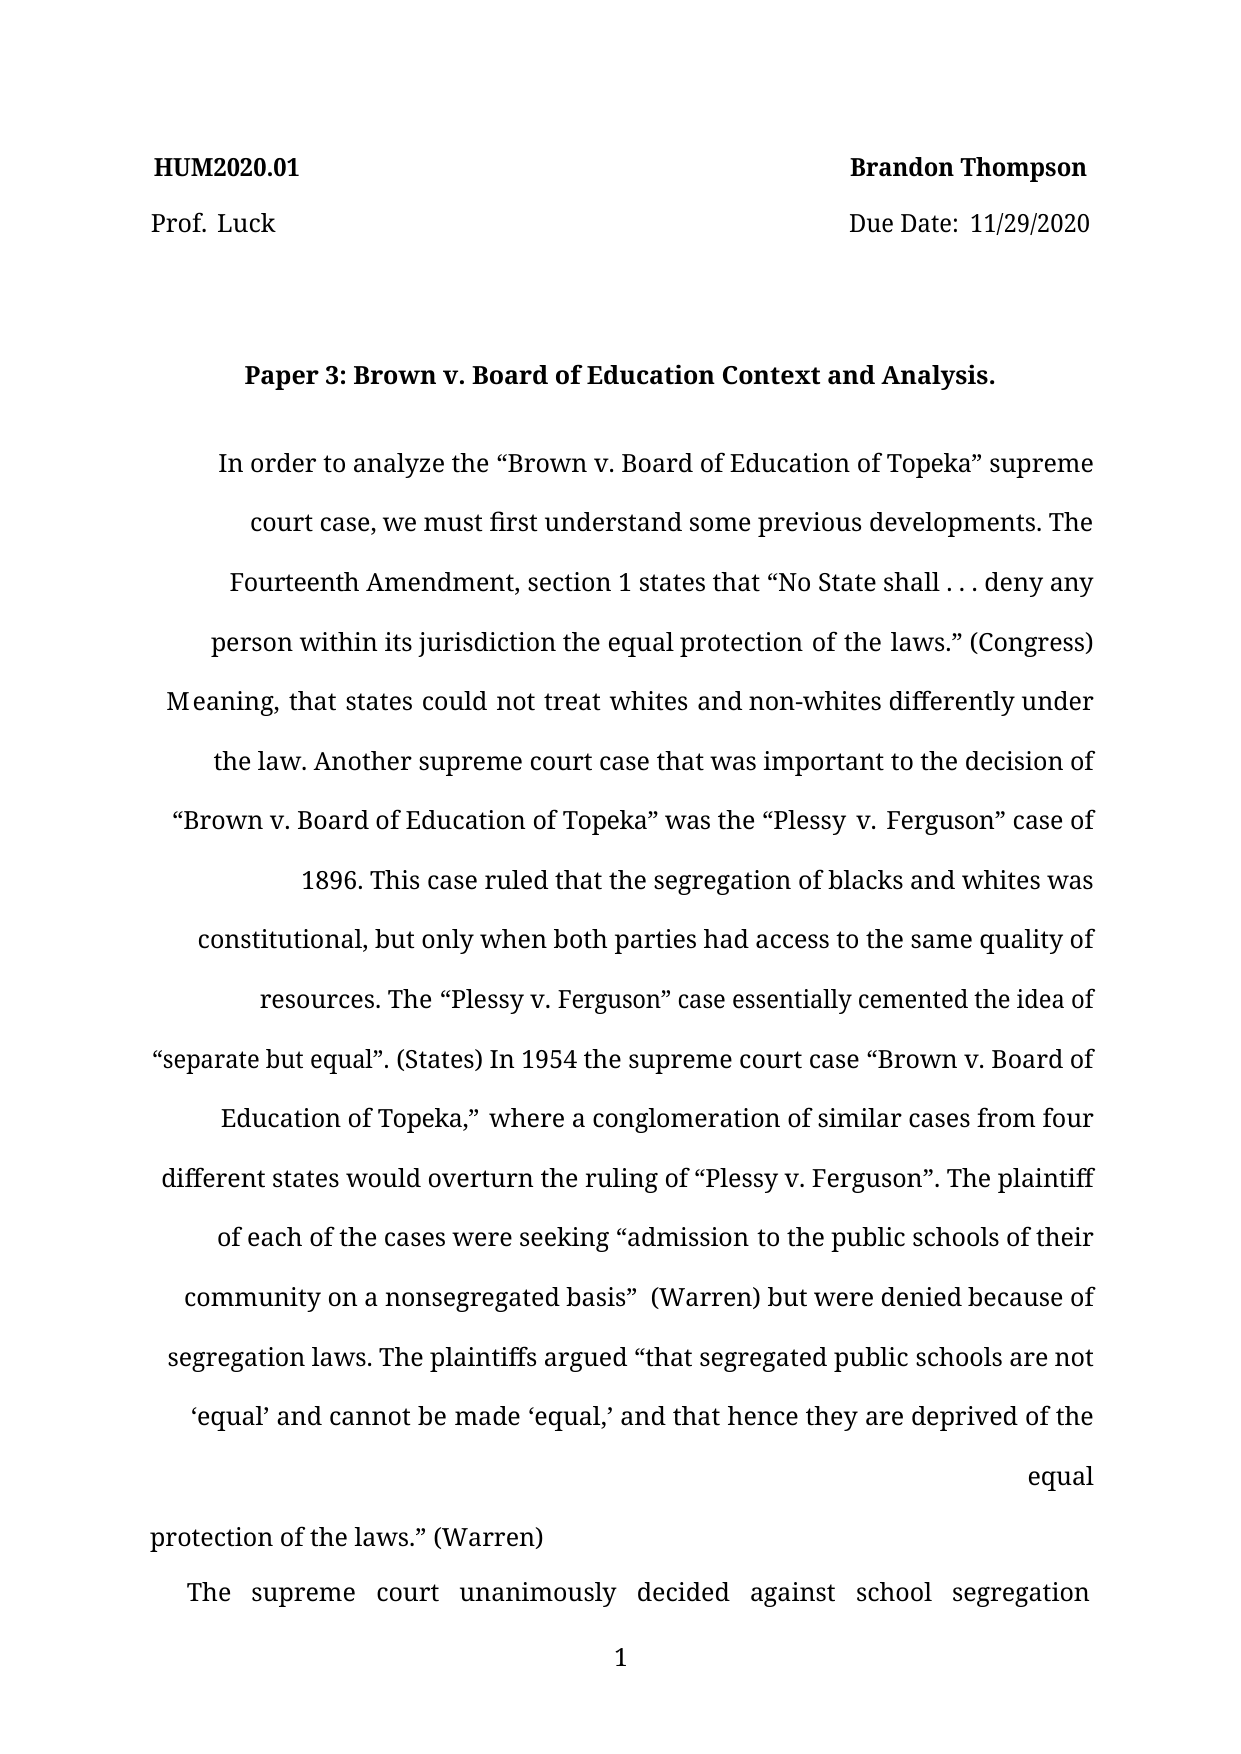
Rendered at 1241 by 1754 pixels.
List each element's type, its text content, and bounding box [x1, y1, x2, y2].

subtitle Paper 3: Brown v. Board of Education Context and Analysis. [139, 357, 1101, 391]
text In order to analyze the “Brown v. Board of Education of Topeka” supreme court case, we must first understand some previous developments. The Fourteenth Amendment, section 1 states that “No State shall . . . deny any person within its jurisdiction the equal protection of the laws.” Meaning, that states could not treat whites and non-whites differently under the law. Another supreme court case that was important to the decision of “Brown v. Board of Education of Topeka” was the “Plessy v. Ferguson” case of 1896. This case ruled that the segregation of blacks and whites was constitutional, but only when both parties had access to the same quality of resources. The “Plessy v. Ferguson” case essentially cemented the idea of “separate but equal”. In 1954 the supreme court case “Brown v. Board of Education of Topeka,” where a conglomeration of similar cases from four different states would overturn the ruling of “Plessy v. Ferguson”. The plaintiff of each of the cases were seeking “admission to the public schools of their community on a nonsegregated basis” but were denied because of segregation laws. The plaintiffs argued “that segregated public schools are not ‘equal’ and cannot be made ‘equal,’ and that hence they are deprived of the equal [150, 446, 1093, 1492]
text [150, 1575, 1091, 1609]
subtitle HUM2020.01 Brandon Thompson [139, 150, 1101, 184]
text Prof. Luck Due Date: 11/29/2020 [139, 206, 1101, 239]
text protection of the laws.” [150, 1519, 1109, 1553]
